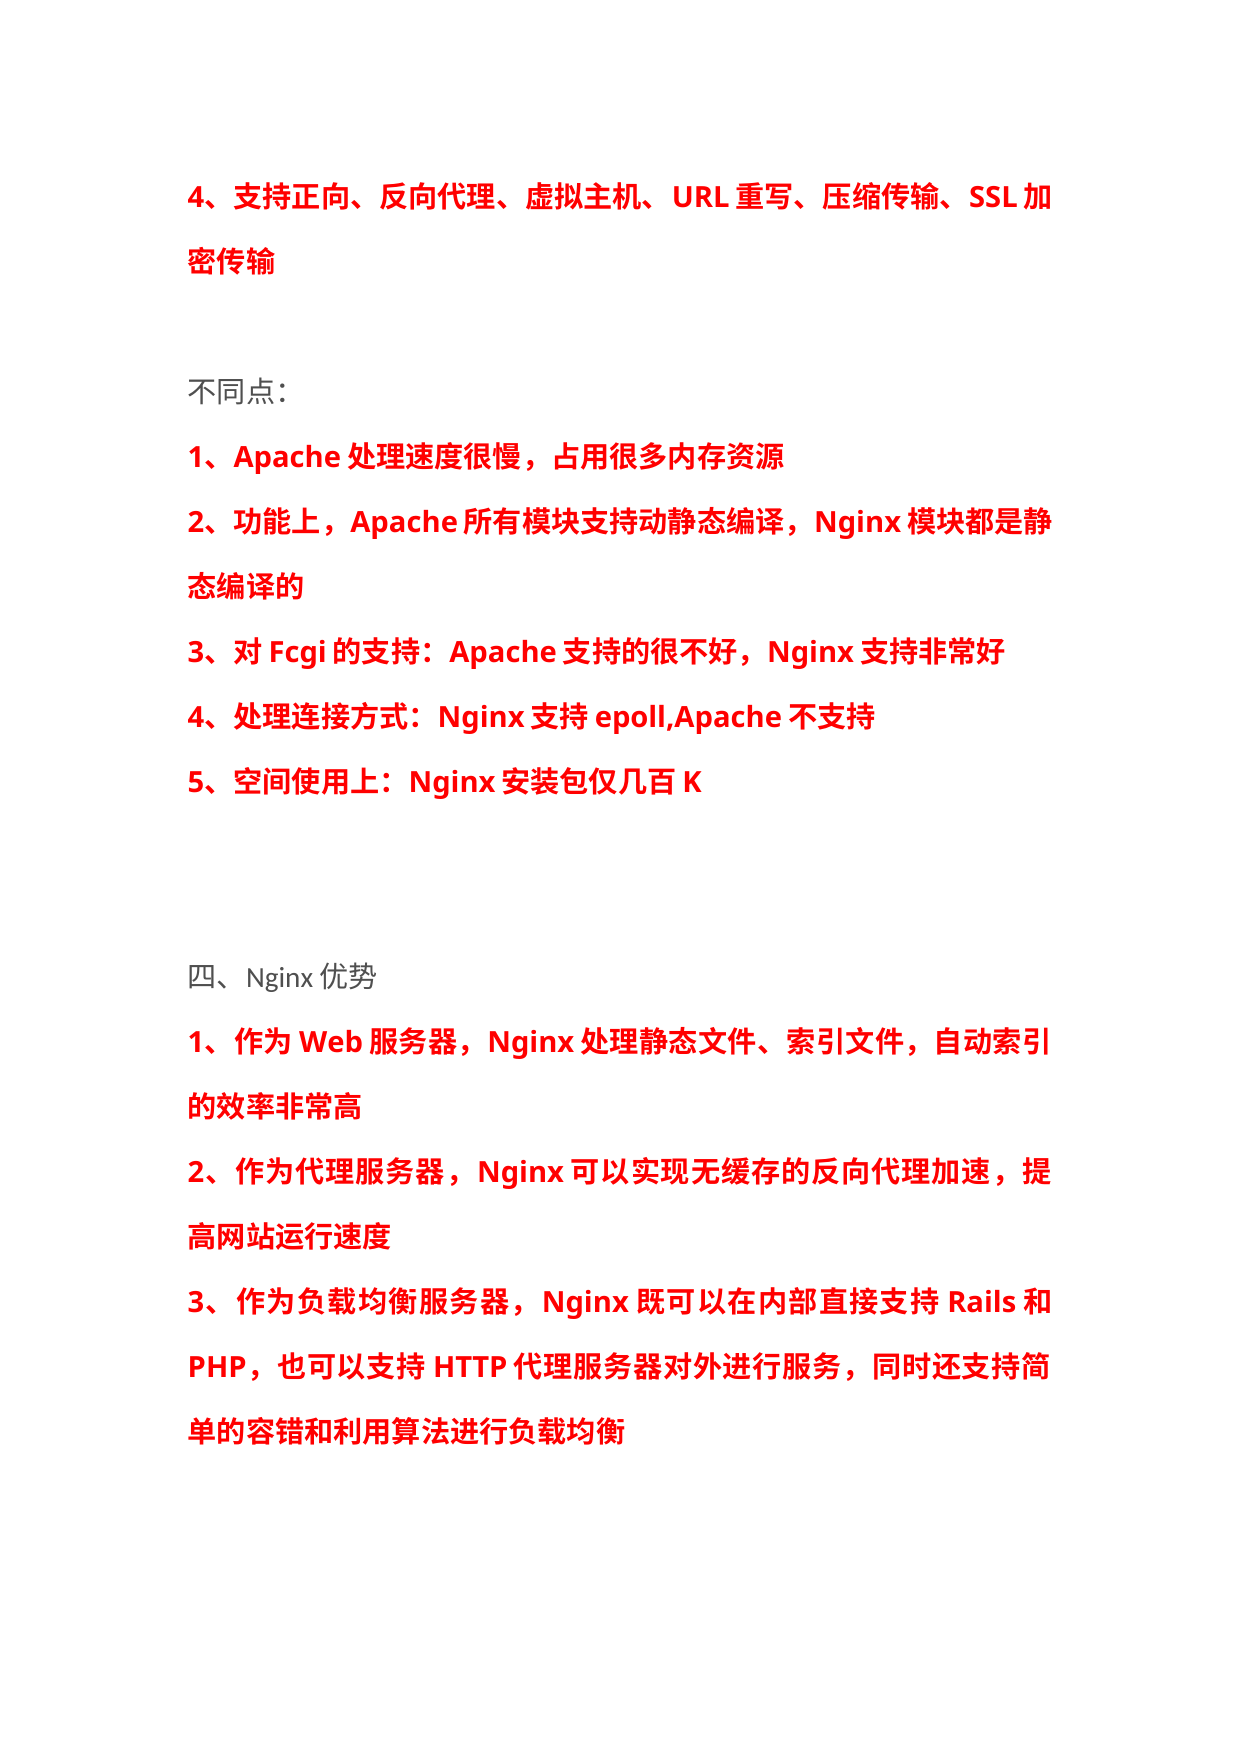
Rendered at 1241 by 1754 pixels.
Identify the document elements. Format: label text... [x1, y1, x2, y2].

text 不同点： [187, 357, 1053, 422]
text 3、作为负载均衡服务器，Nginx既可以在内部直接支持Rails和PHP，也可以支持HTTP代理服务器对外进行服务，同时还支持简单的容错和利用算法进行负载均衡 [187, 1267, 1053, 1462]
text 4、处理连接方式：Nginx支持epoll,Apache不支持 [187, 682, 1053, 747]
text 1、作为Web服务器，Nginx处理静态文件、索引文件，自动索引的效率非常高 [187, 1007, 1053, 1137]
text 5、空间使用上：Nginx安装包仅几百K [187, 747, 1053, 812]
text 1、Apache处理速度很慢，占用很多内存资源 [187, 422, 1053, 487]
text 2、功能上，Apache所有模块支持动静态编译，Nginx模块都是静态编译的 [187, 487, 1053, 617]
text 4、支持正向、反向代理、虚拟主机、URL重写、压缩传输、SSL加密传输 [187, 162, 1053, 292]
text 四、Nginx优势 [187, 942, 1053, 1007]
text 3、对Fcgi的支持：Apache支持的很不好，Nginx支持非常好 [187, 617, 1053, 682]
text 2、作为代理服务器，Nginx可以实现无缓存的反向代理加速，提高网站运行速度 [187, 1137, 1053, 1267]
